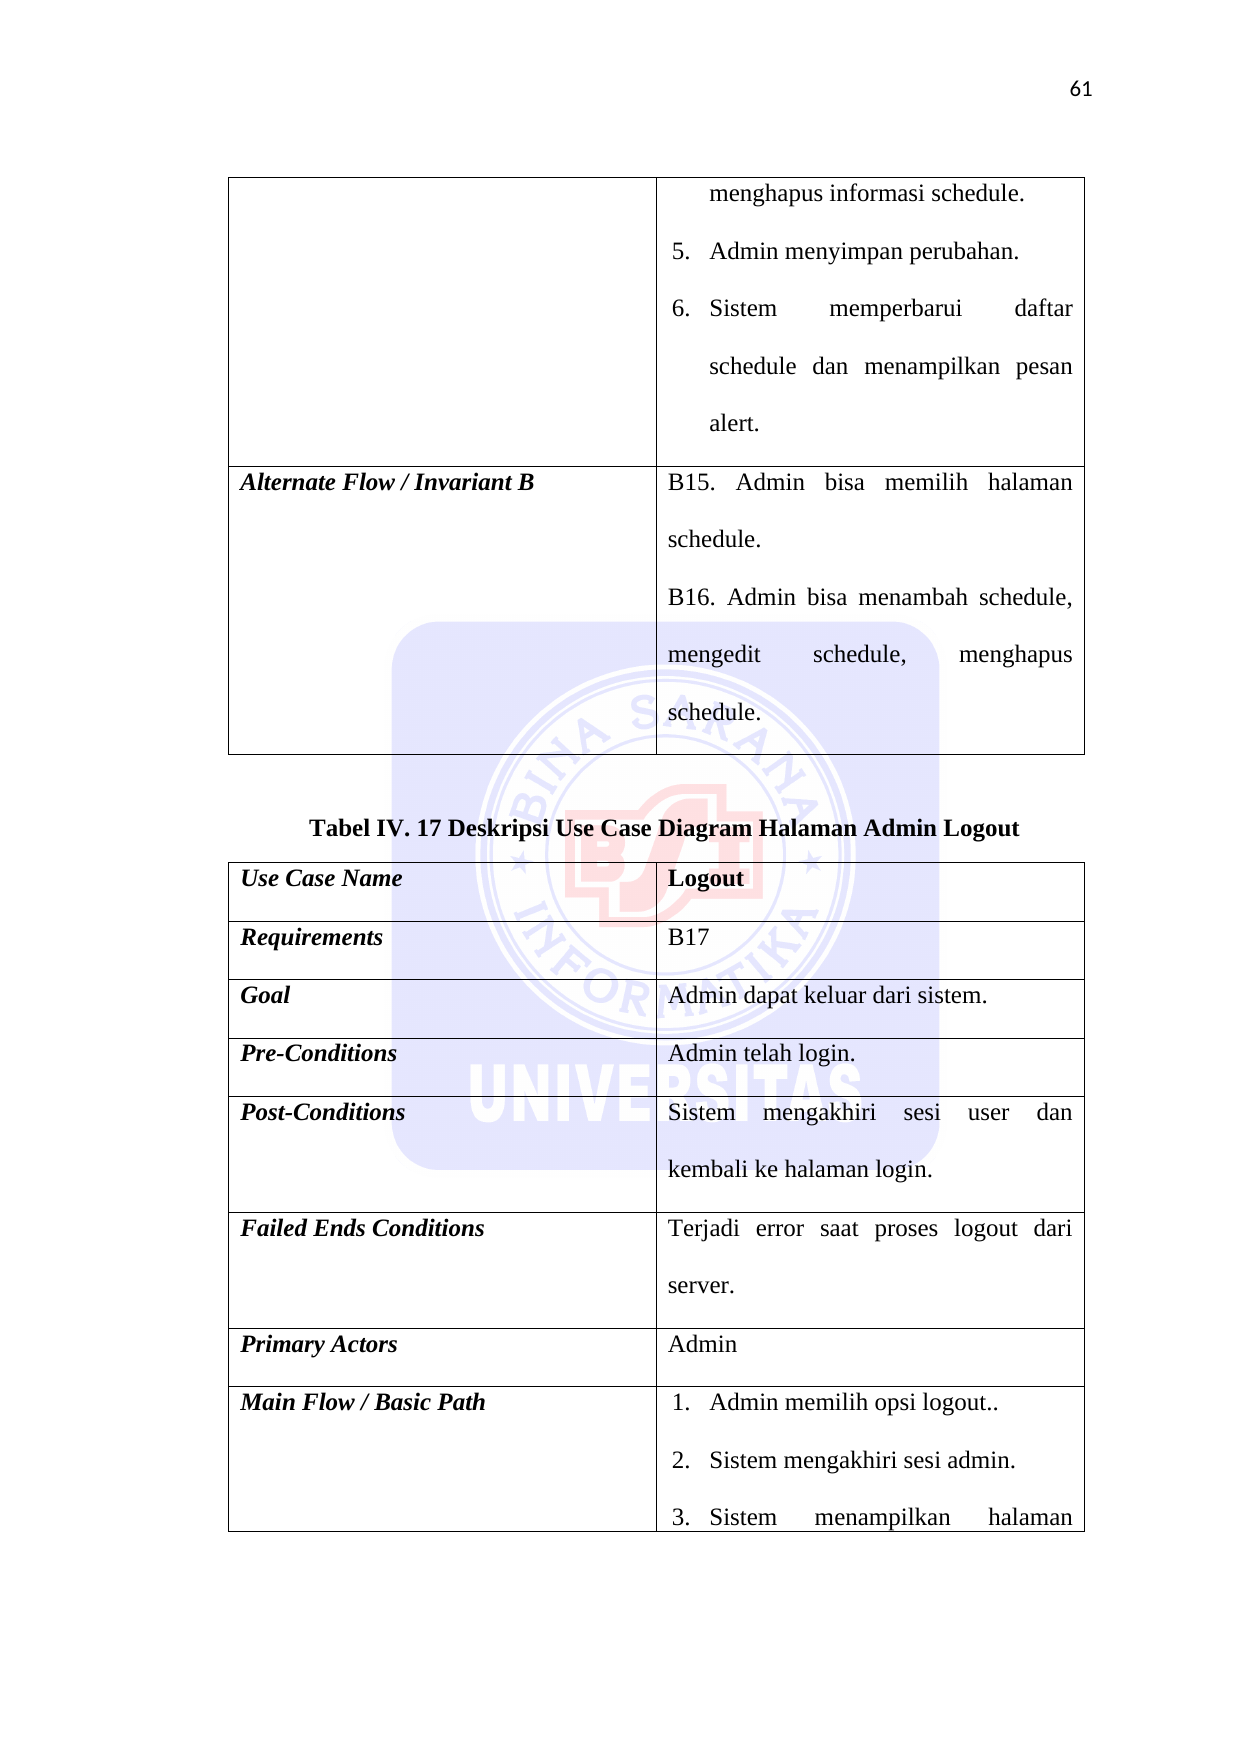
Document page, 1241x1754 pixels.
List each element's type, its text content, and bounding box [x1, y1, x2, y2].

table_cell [657, 178, 1084, 466]
table_cell B17 [657, 922, 1084, 979]
table_cell Primary Actors [229, 1329, 656, 1386]
table_header Logout [657, 863, 1084, 921]
table_cell Post-Conditions [229, 1097, 656, 1212]
table_cell Failed Ends Conditions [229, 1213, 656, 1328]
table_cell Admin [657, 1329, 1084, 1386]
table_cell Admin dapat keluar dari sistem. [657, 980, 1084, 1037]
table_cell Requirements [229, 922, 656, 979]
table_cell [229, 1387, 656, 1531]
table_cell Goal [229, 980, 656, 1037]
table_cell B15. Admin bisa memilih halaman schedule. B16. Admin bisa menambah schedule, mengedit schedule, menghapus schedule. [657, 467, 1084, 754]
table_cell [229, 178, 656, 466]
text Tabel IV. 17 Deskripsi Use Case Diagram Halaman Admin Logout [236, 813, 1092, 841]
table_cell Terjadi error saat proses logout dari server. [657, 1213, 1084, 1328]
table_cell Admin telah login. [657, 1039, 1084, 1096]
table_cell Alternate Flow / Invariant B [229, 467, 656, 754]
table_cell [657, 1387, 1084, 1531]
table_header Use Case Name [229, 863, 656, 921]
table_cell Pre-Conditions [229, 1039, 656, 1096]
table_cell Sistem mengakhiri sesi user dan kembali ke halaman login. [657, 1097, 1084, 1212]
